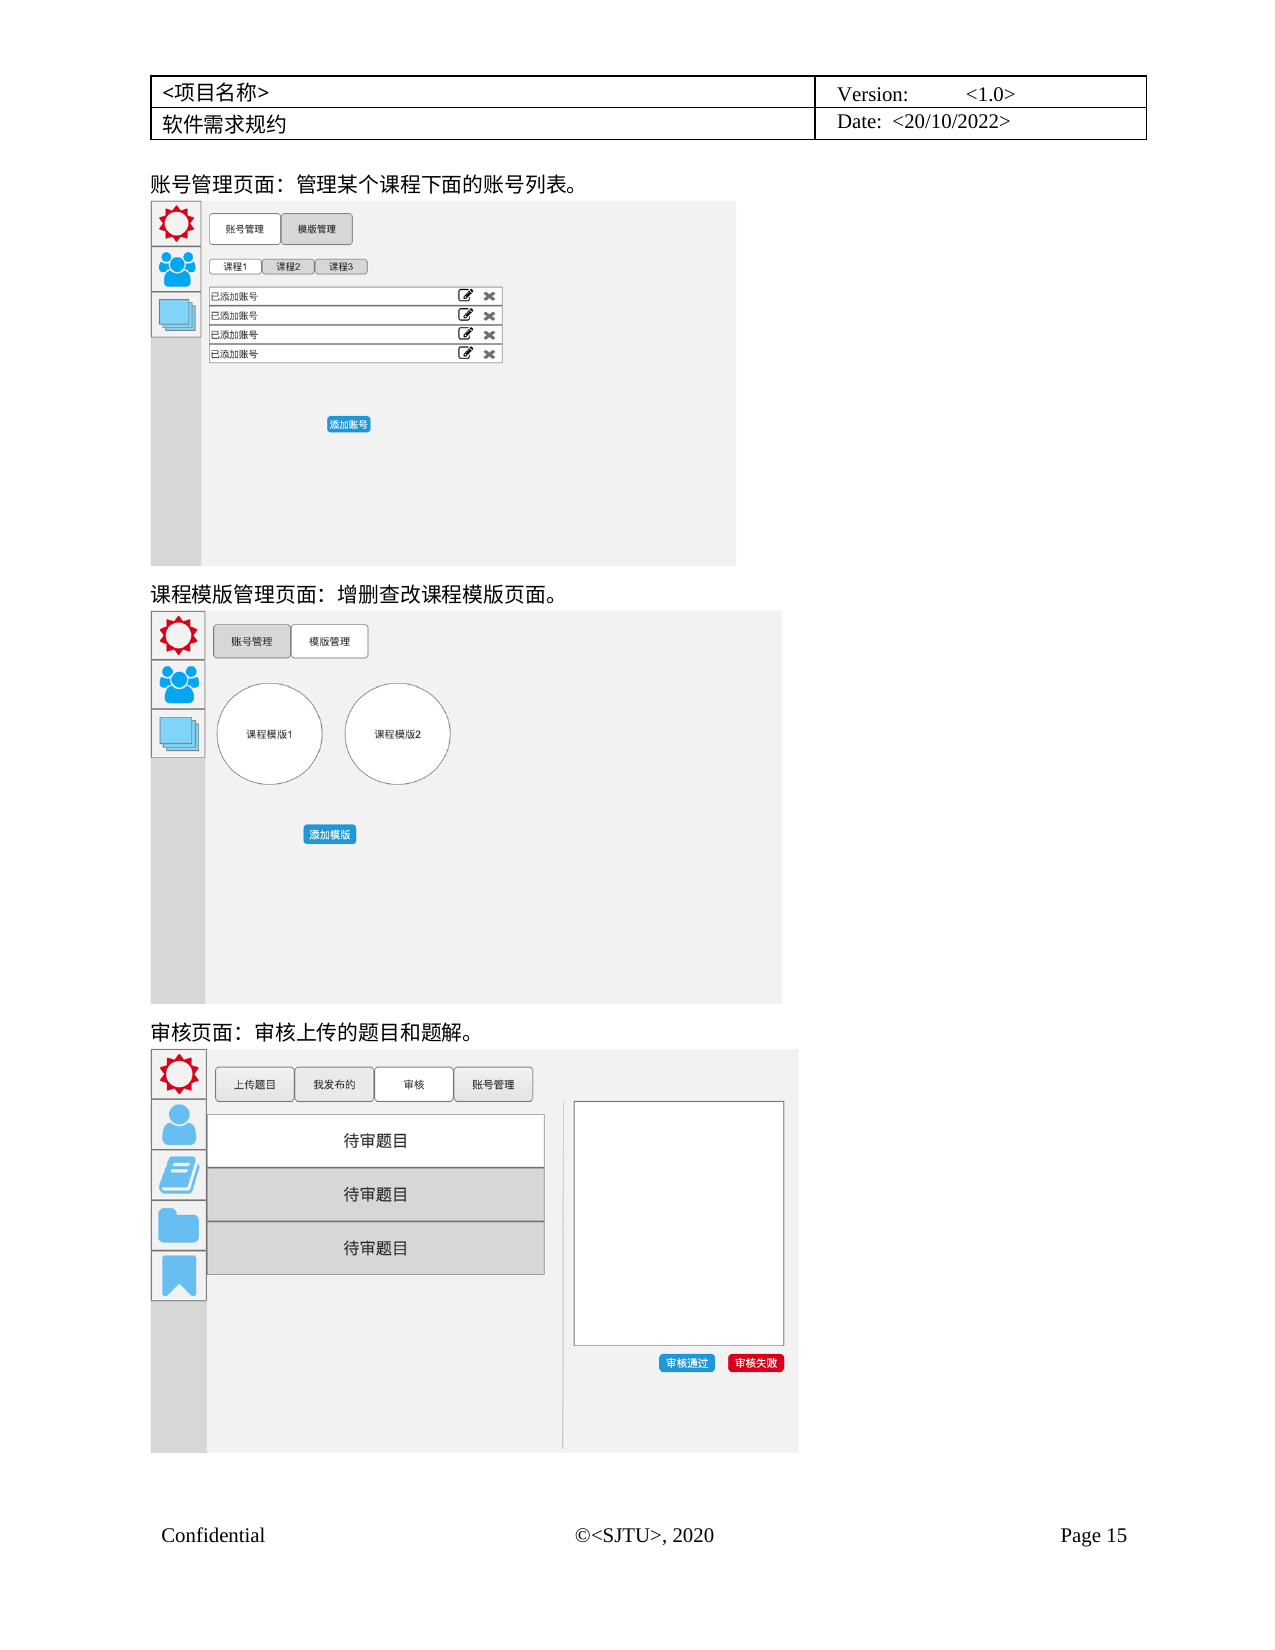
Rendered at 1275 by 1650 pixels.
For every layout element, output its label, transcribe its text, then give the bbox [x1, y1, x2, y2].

picture [150, 608, 782, 1004]
picture [150, 1046, 799, 1453]
picture [150, 198, 737, 566]
